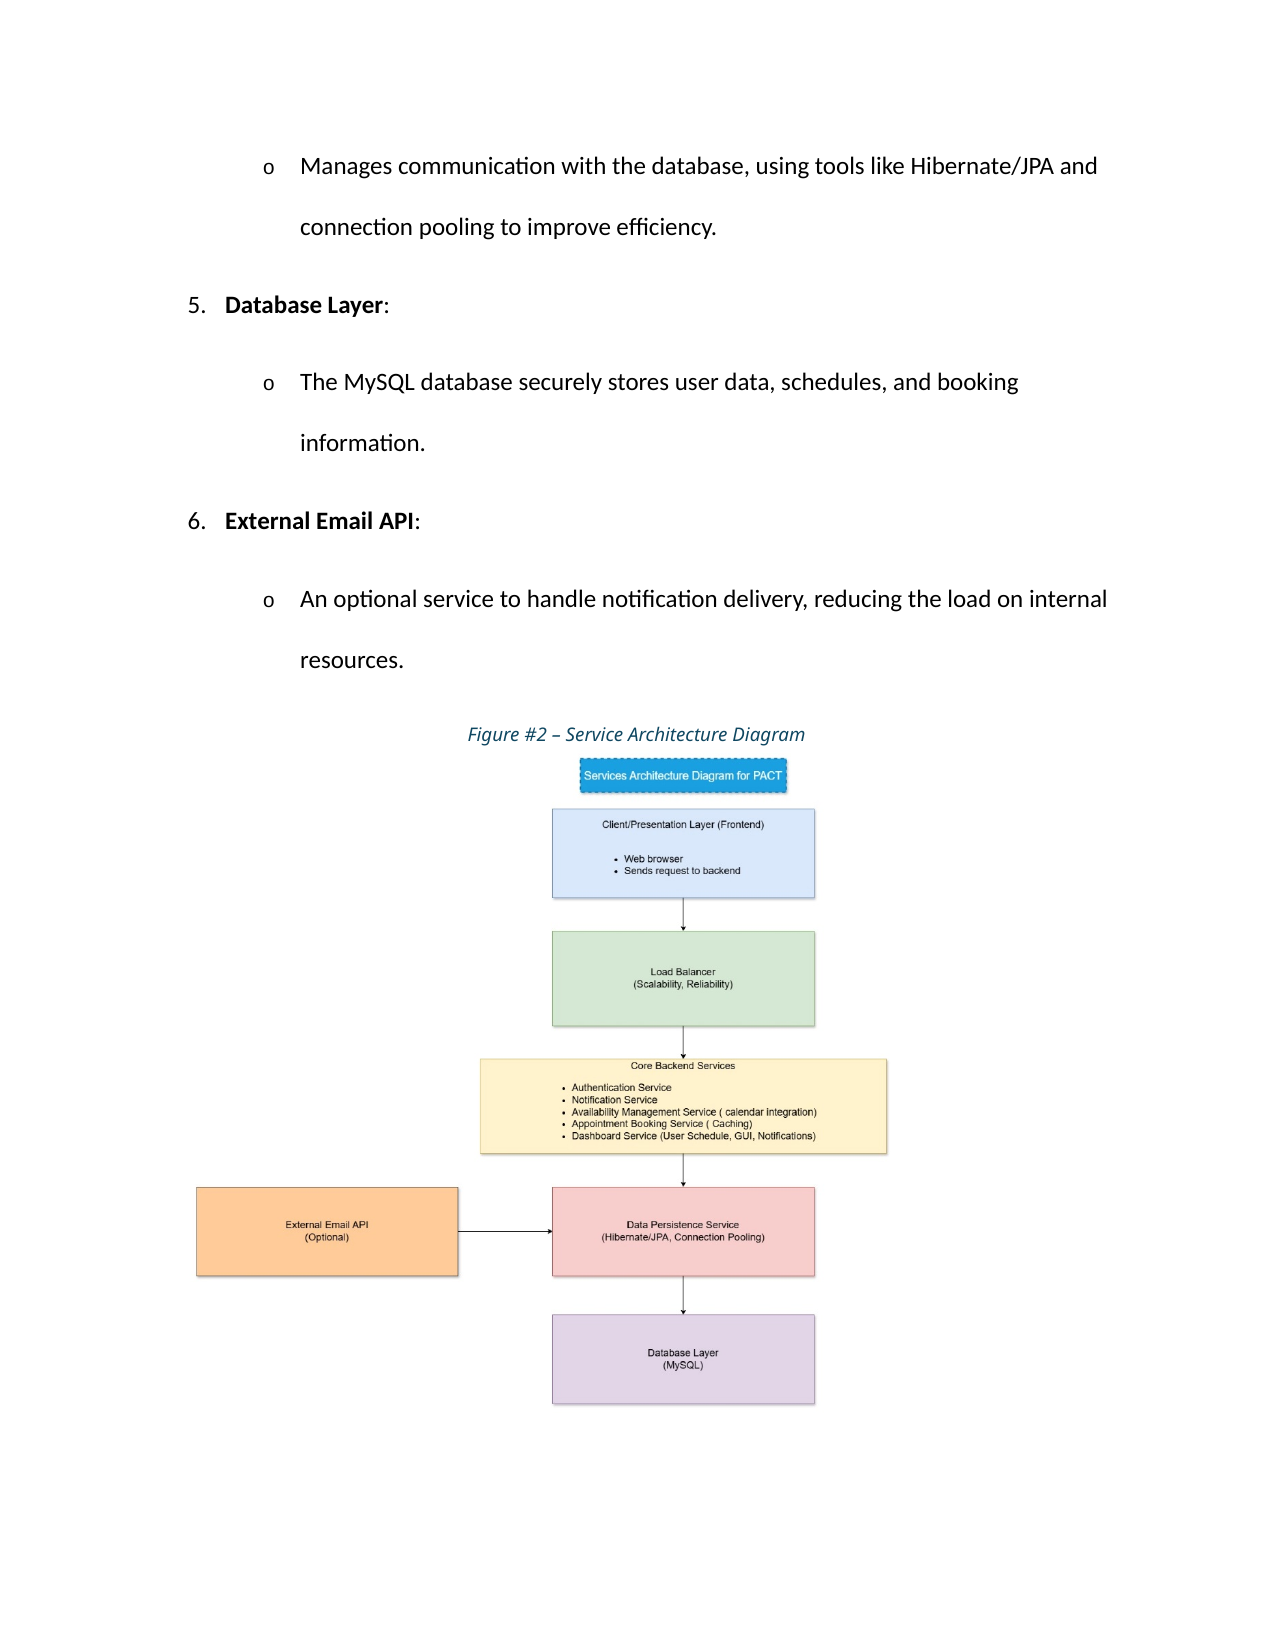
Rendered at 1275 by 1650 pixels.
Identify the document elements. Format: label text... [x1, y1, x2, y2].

list External Email API: [187, 505, 1125, 536]
text Figure #2 – Service Architecture Diagram [150, 722, 1125, 1436]
list The MySQL database securely stores user data, schedules, and booking information. [262, 366, 1125, 458]
list An optional service to handle notification delivery, reducing the load on internal resources. [262, 583, 1125, 674]
list Database Layer: [187, 289, 1125, 319]
list Manages communication with the database, using tools like Hibernate/JPA and connection pooling to improve efficiency. [262, 150, 1125, 242]
